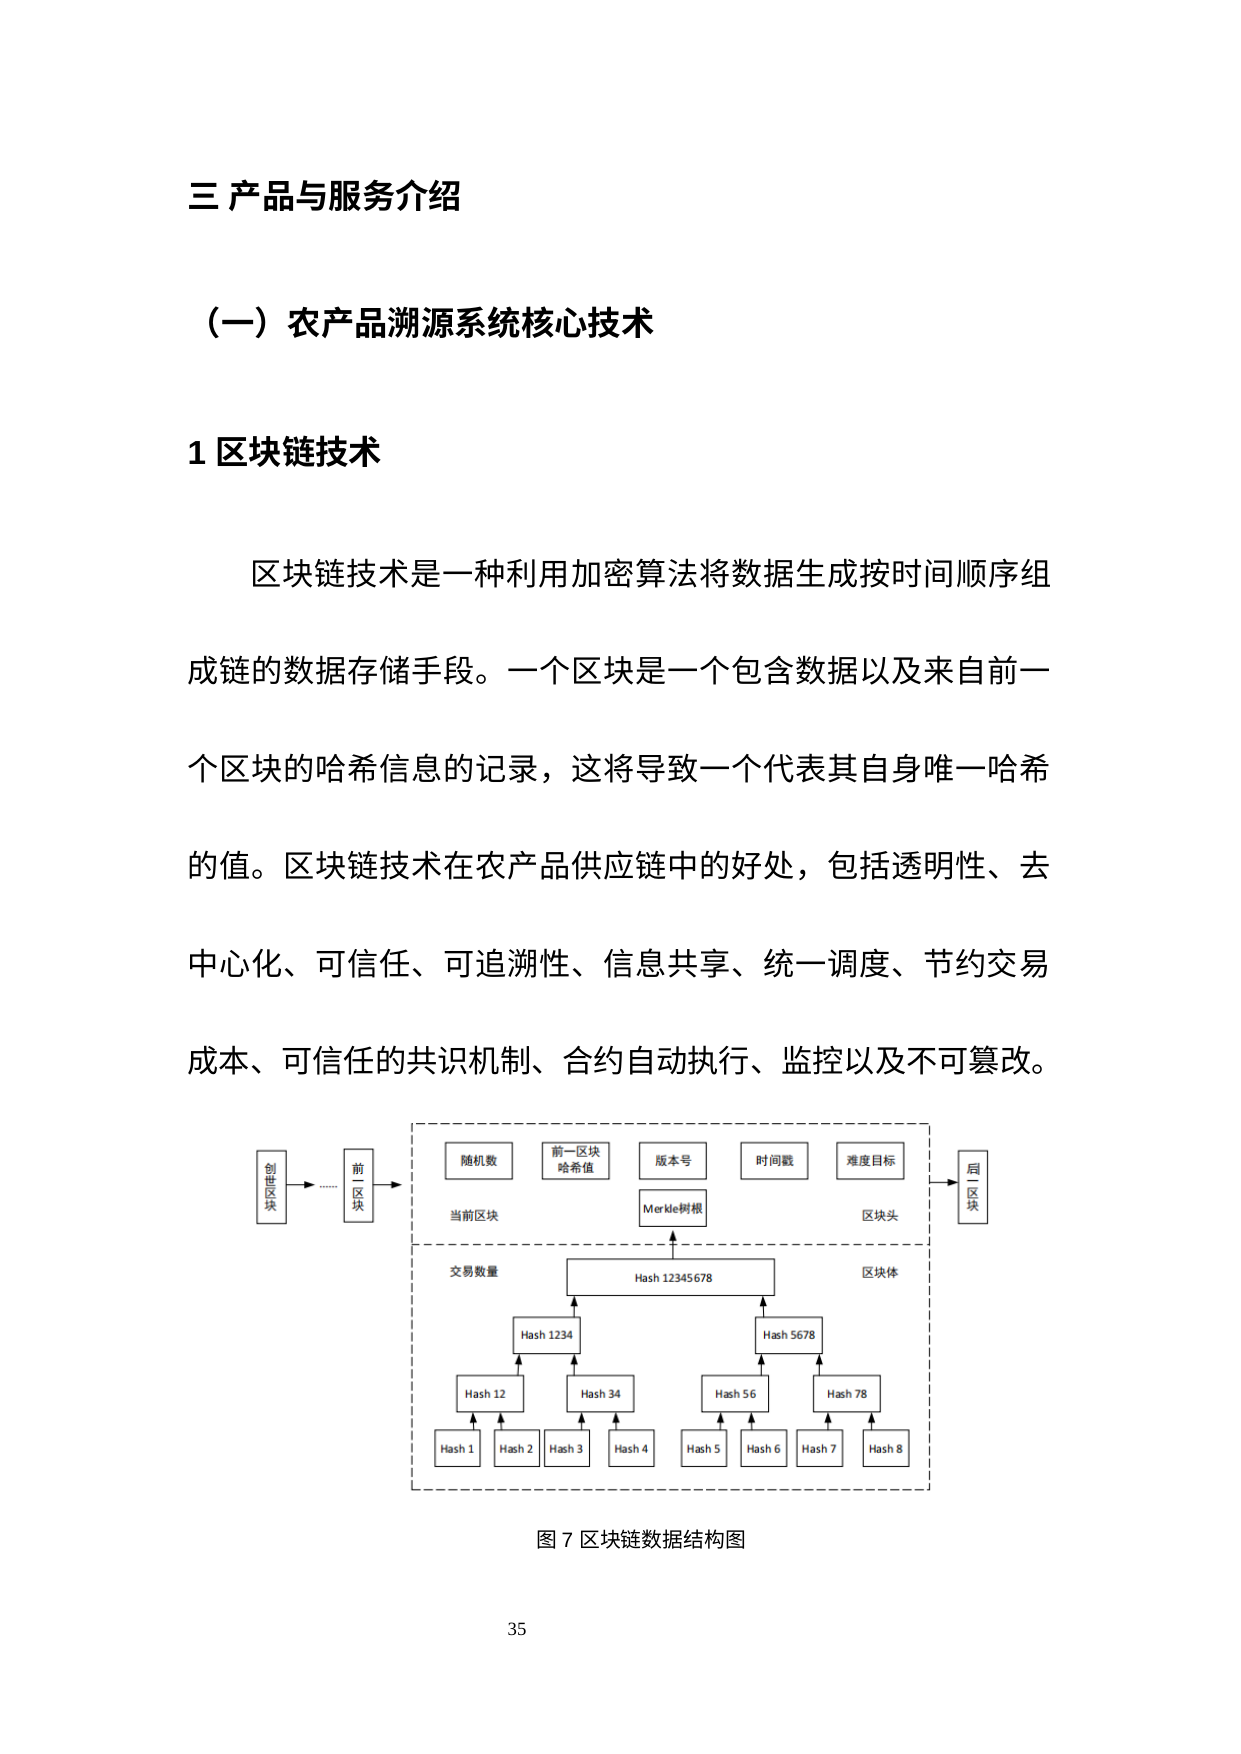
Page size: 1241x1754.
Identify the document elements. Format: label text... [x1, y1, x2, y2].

text 区块链技术是一种利用加密算法将数据生成按时间顺序组成链的数据存储手段。一个区块是一个包含数据以及来自前一个区块的哈希信息的记录，这将导致一个代表其自身唯一哈希的值。区块链技术在农产品供应链中的好处，包括透明性、去中心化、可信任、可追溯性、信息共享、统一调度、节约交易成本、可信任的共识机制、合约自动执行、监控以及不可篡改。 [187, 539, 1053, 1092]
text 图7 区块链数据结构图 [187, 1522, 1053, 1555]
subtitle （一）农产品溯源系统核心技术 [187, 289, 1053, 354]
picture [245, 1114, 993, 1496]
subtitle 三 产品与服务介绍 [187, 162, 1053, 227]
subtitle 1 区块链技术 [187, 418, 1053, 483]
